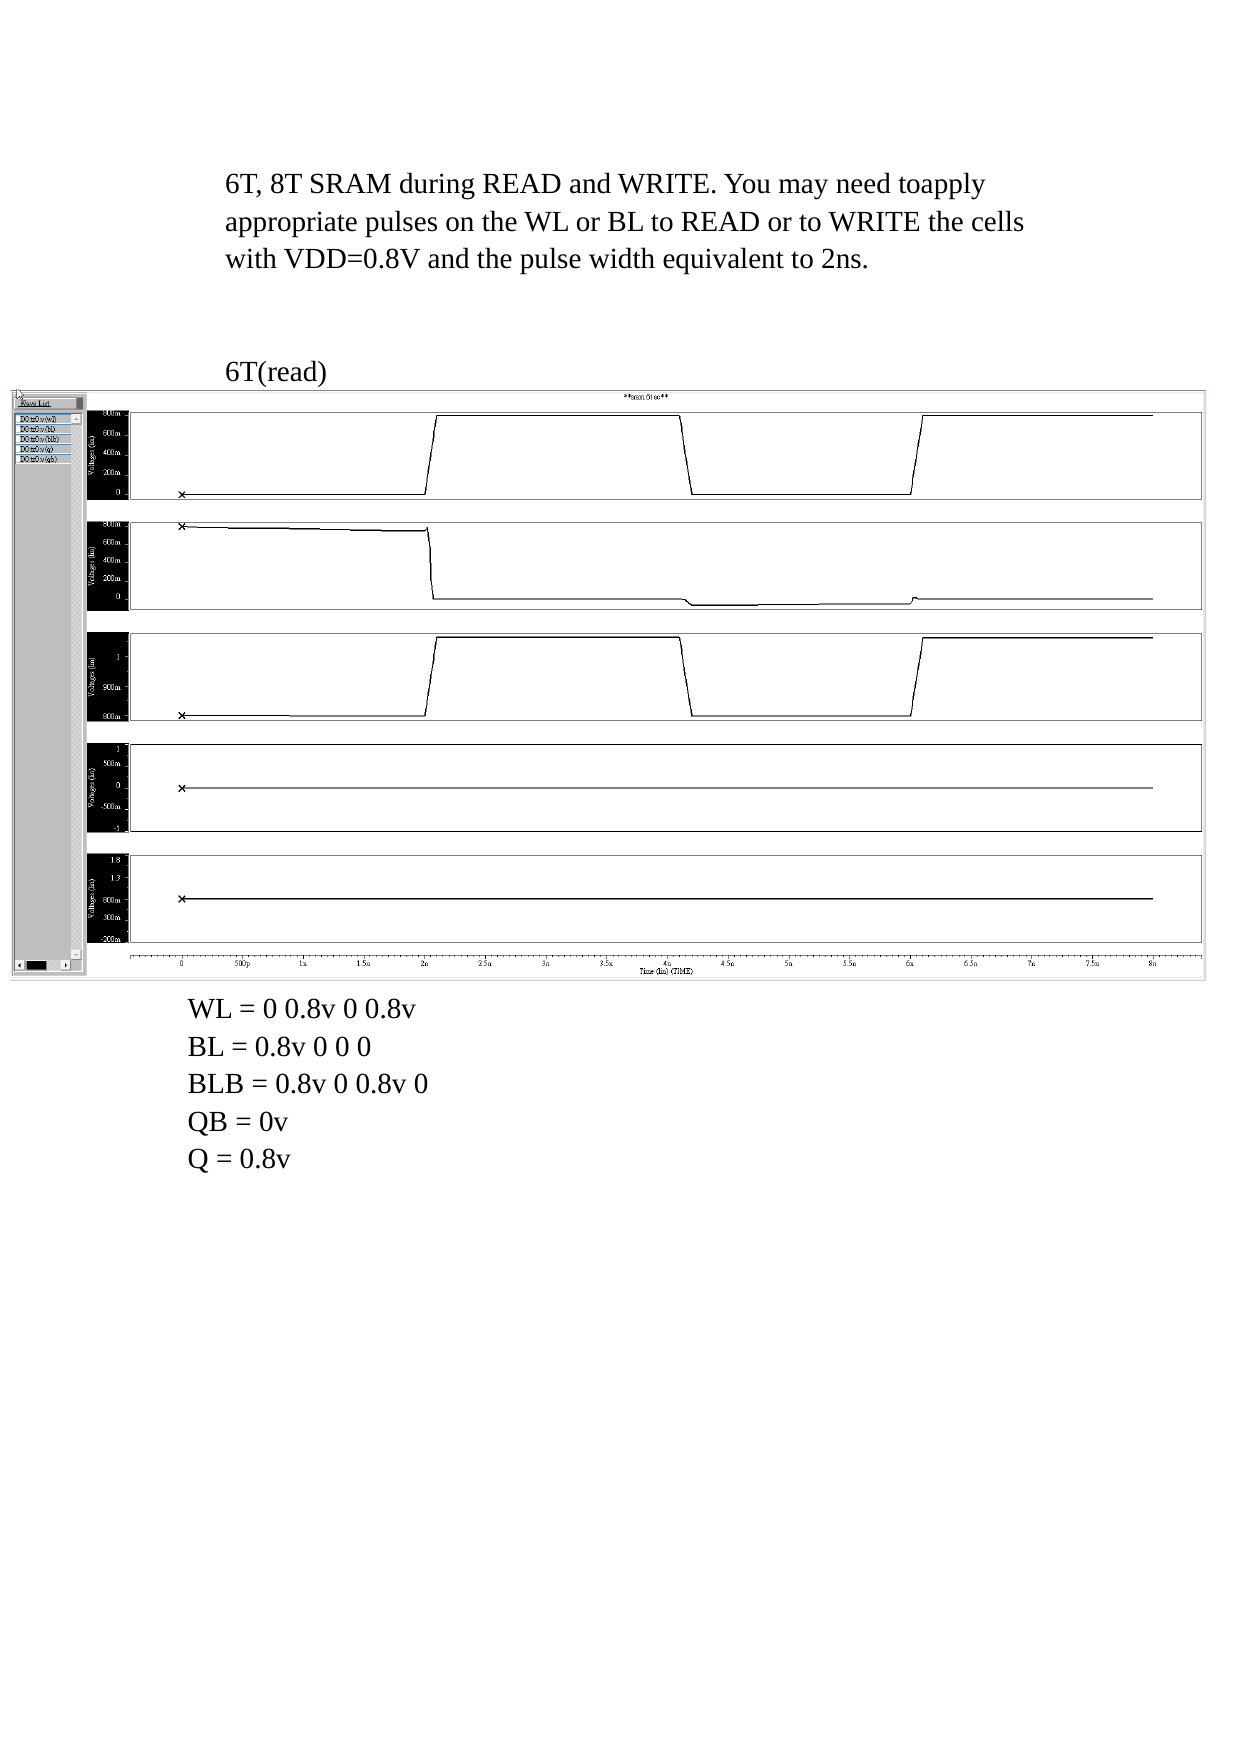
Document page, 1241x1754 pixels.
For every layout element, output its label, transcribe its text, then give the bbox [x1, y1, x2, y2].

list 6T(read) [225, 352, 1053, 389]
text Q = 0.8v [187, 1139, 1053, 1177]
text BL = 0.8v 0 0 0 [187, 1027, 1053, 1064]
text BLB = 0.8v 0 0.8v 0 [187, 1064, 1053, 1102]
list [187, 164, 1053, 277]
text QB = 0v [187, 1102, 1053, 1139]
picture [10, 389, 1207, 981]
text WL = 0 0.8v 0 0.8v [187, 989, 1053, 1027]
